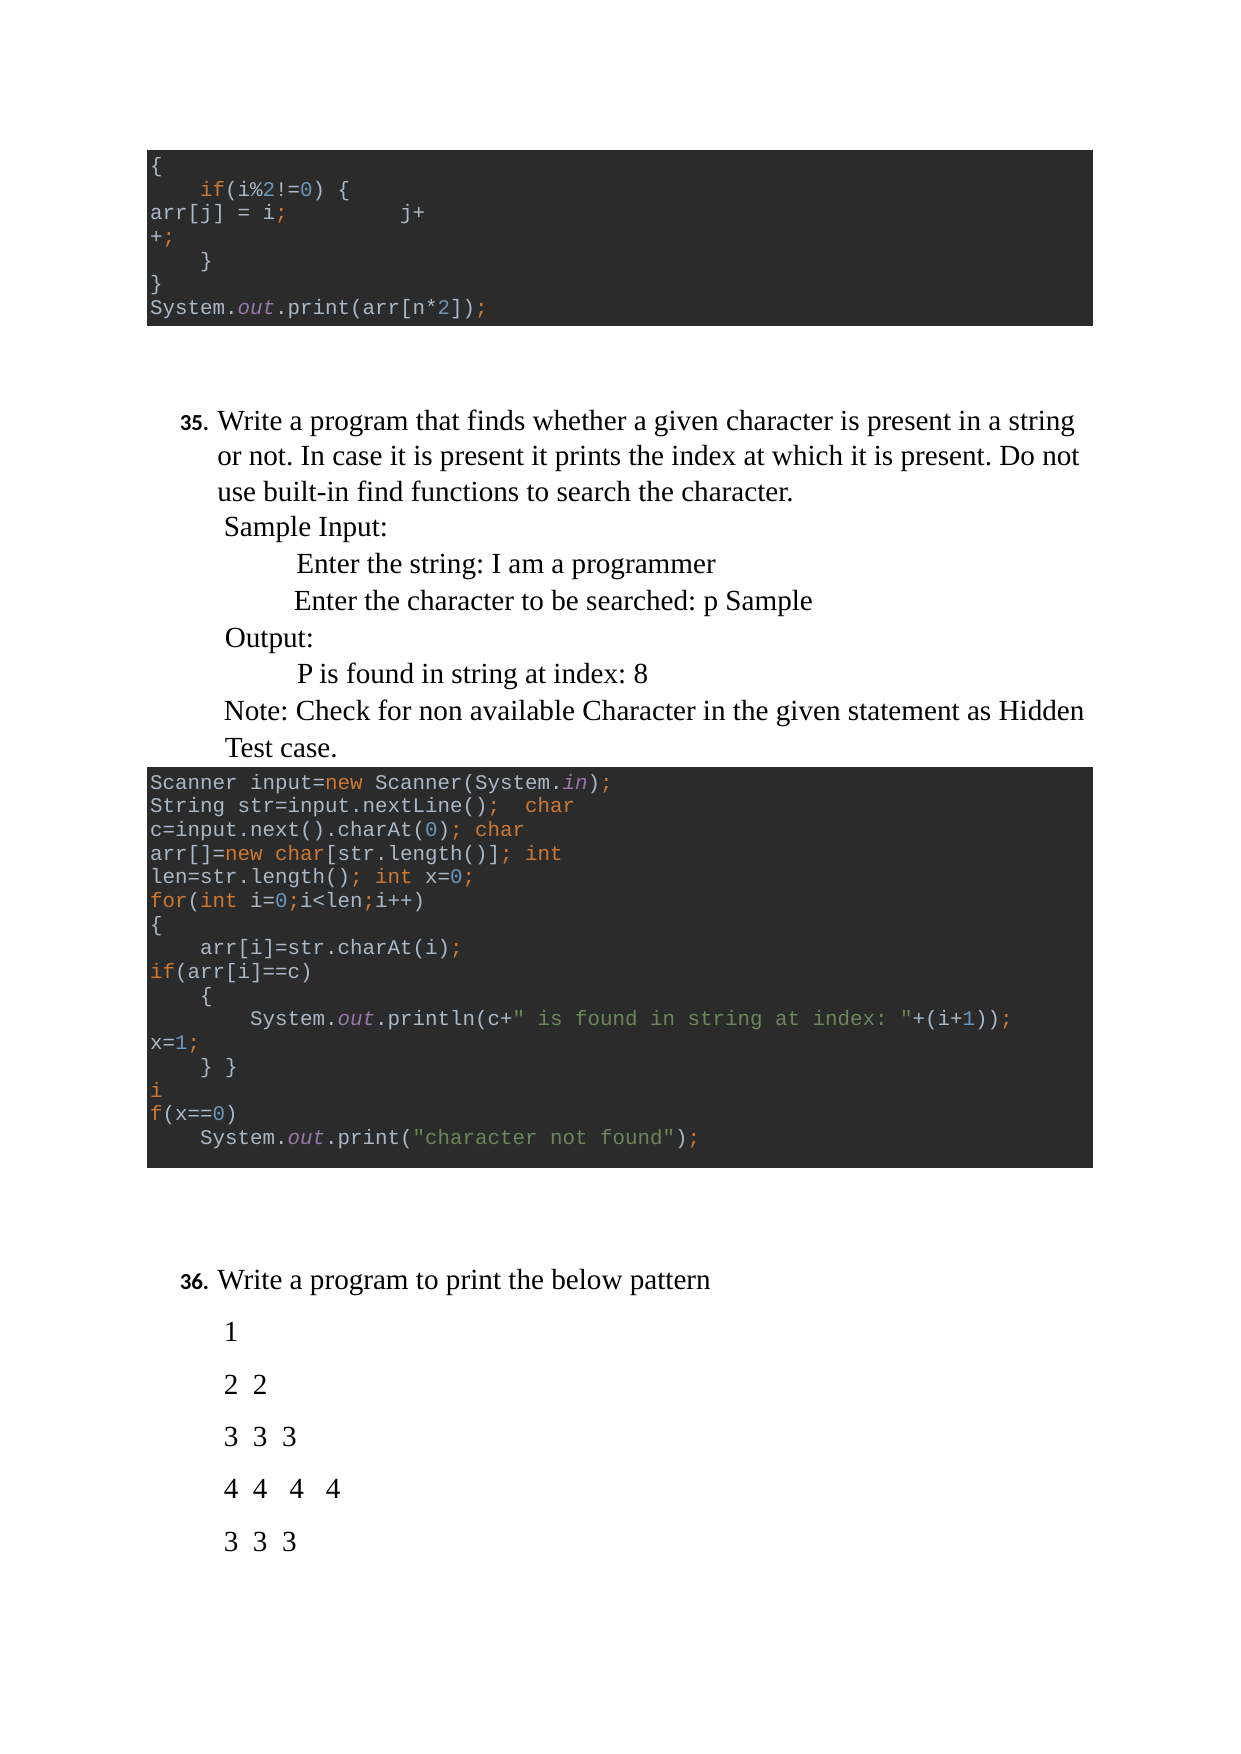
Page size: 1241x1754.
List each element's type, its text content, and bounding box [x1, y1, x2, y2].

text 3 3 3 [223, 1524, 1091, 1557]
list 4 4 4 [223, 1472, 1091, 1505]
text Enter the string: I am a programmer [144, 546, 1091, 580]
list 3 3 [223, 1419, 1091, 1453]
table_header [147, 150, 1093, 326]
list Write a program that finds whether a given character is present in a string or not. In case it is present it prints the index at which it is present. Do not use built-in find functions to search the character. [179, 403, 1091, 507]
table_header Scanner input=new Scanner(System.in); String str=input.nextLine(); char c=input.next().charAt(0); char arr[]=new char[str.length()]; int len=str.length(); int x=0; for(int i=0;i<len;i++) { arr[i]=str.charAt(i); if(arr[i]==c) { System.out.println(c+" is found in string at index: "+(i+1)); x=1; } } if(x==0) System.out.print("character not found"); [147, 767, 1093, 1168]
text P is found in string at index: 8 [144, 657, 1091, 690]
text Sample Input: [223, 509, 1091, 543]
text Enter the character to be searched: p Sample Output: [223, 583, 819, 653]
list Write a program to print the below pattern [179, 1262, 1091, 1296]
text 1 [223, 1314, 1091, 1348]
text Note: Check for non available Character in the given statement as Hidden Test case. [223, 693, 1091, 763]
list 2 [223, 1367, 1091, 1401]
